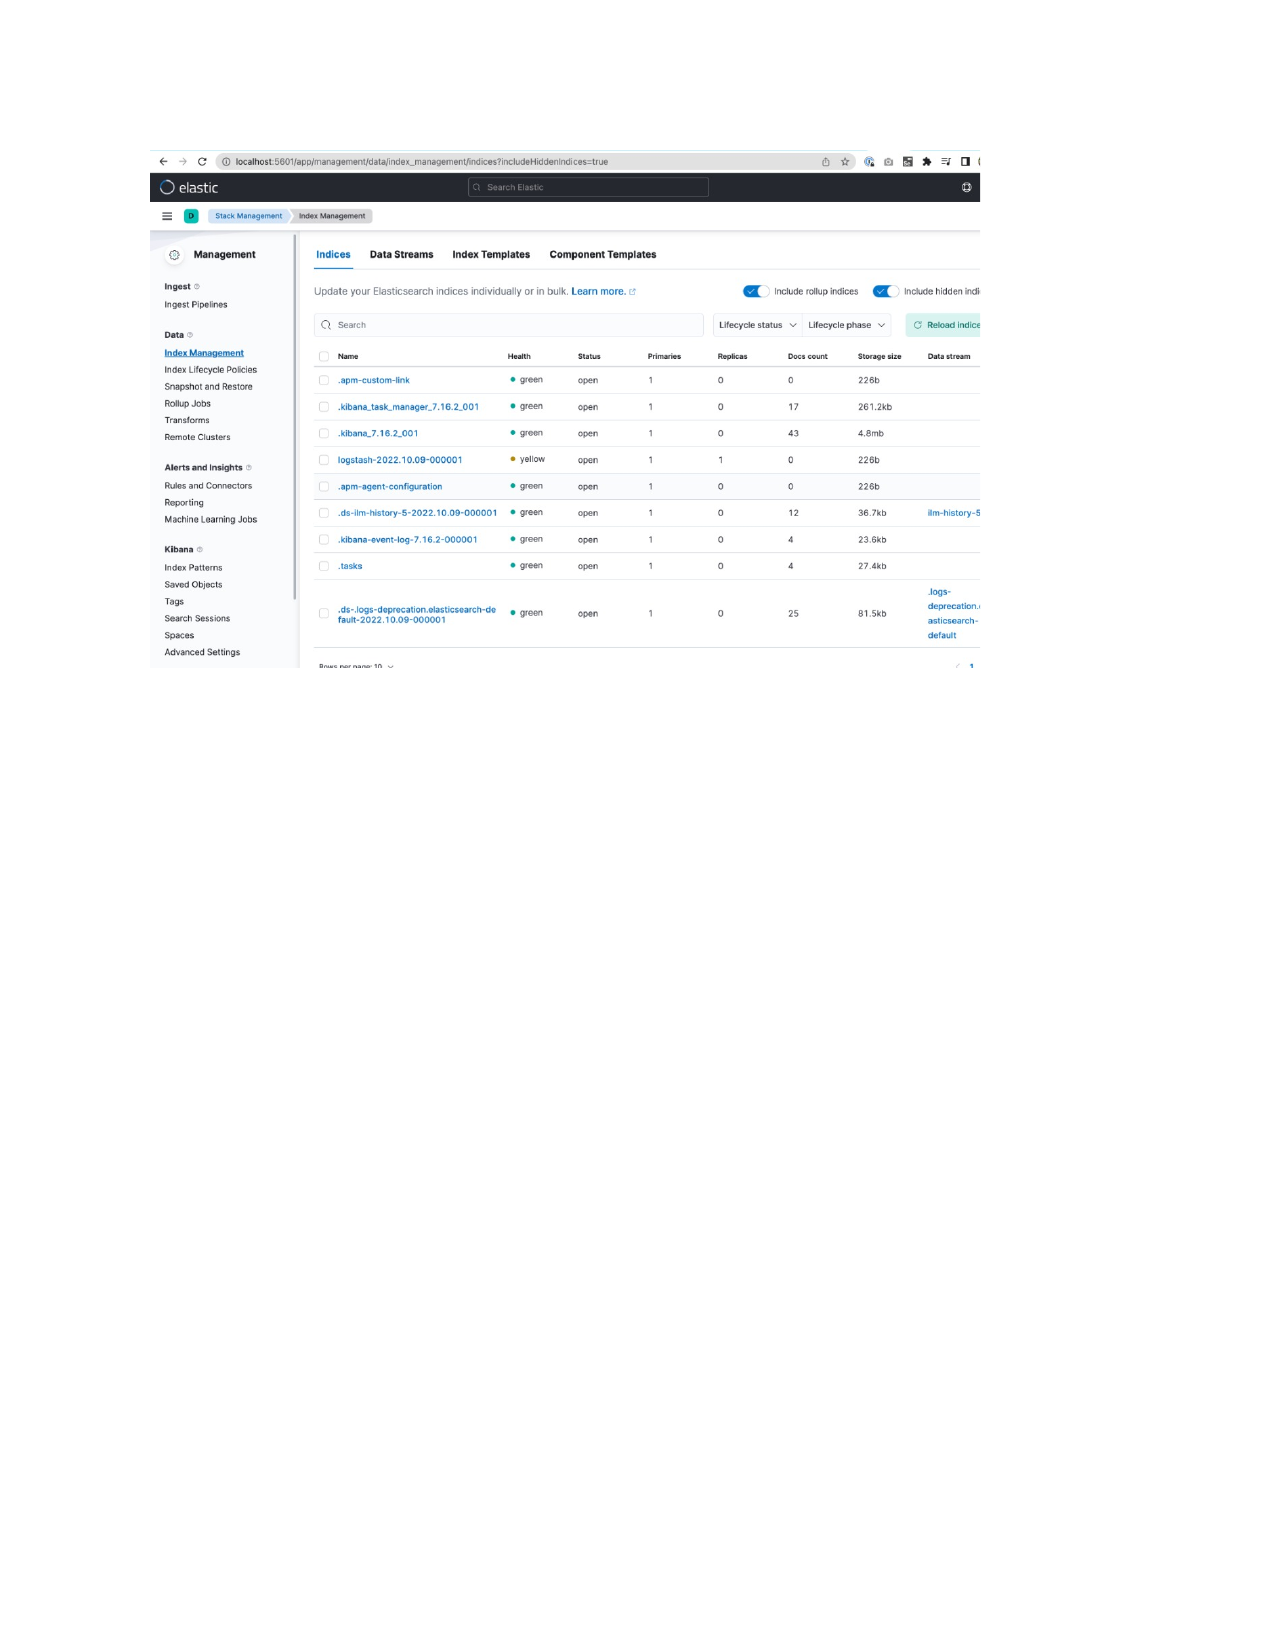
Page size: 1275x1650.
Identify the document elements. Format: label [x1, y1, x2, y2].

picture [150, 150, 981, 668]
